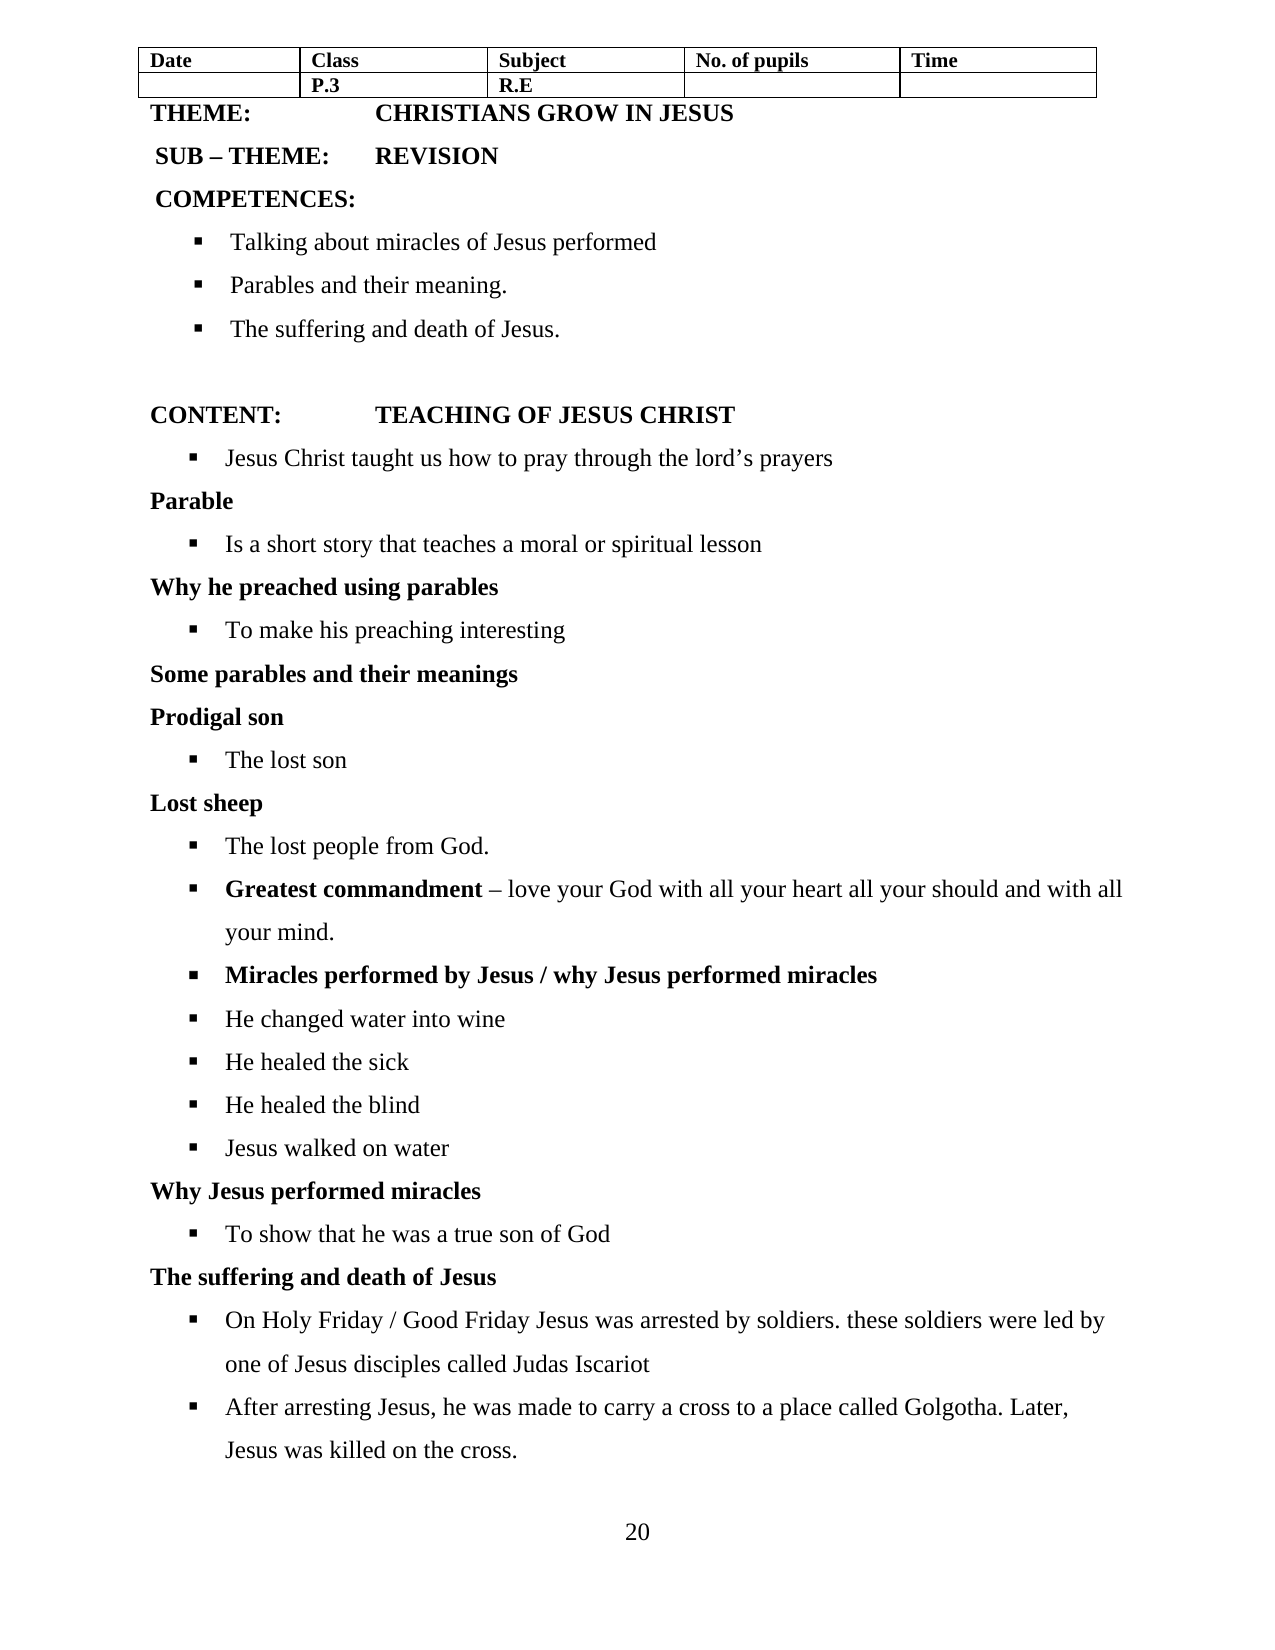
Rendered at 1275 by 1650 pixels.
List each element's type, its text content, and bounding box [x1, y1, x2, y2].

list Is a short story that teaches a moral or spiritual lesson [187, 529, 1125, 558]
table_cell P.3 [301, 73, 487, 97]
table_cell R.E [488, 73, 684, 97]
table_cell [685, 73, 899, 97]
list The lost son [187, 745, 1125, 774]
table_header Subject [488, 48, 684, 72]
table_header No. of pupils [685, 48, 899, 72]
list To make his preaching interesting [187, 616, 1125, 644]
list Greatest commandment – love your God with all your heart all your should and with all your mind. [187, 874, 1125, 946]
text Why Jesus performed miracles [150, 1176, 1125, 1205]
table_header Date [139, 48, 299, 72]
list He healed the blind [187, 1090, 1125, 1119]
table_header Class [301, 48, 487, 72]
text CONTENT: TEACHING OF JESUS CHRIST [150, 400, 1125, 429]
list Parables and their meaning. [192, 271, 1125, 299]
table_cell [901, 73, 1096, 97]
table_cell [139, 73, 299, 97]
list Miracles performed by Jesus / why Jesus performed miracles [187, 961, 1125, 989]
list The lost people from God. [187, 831, 1125, 860]
list Jesus walked on water [187, 1133, 1125, 1162]
list He changed water into wine [187, 1004, 1125, 1032]
list On Holy Friday / Good Friday Jesus was arrested by soldiers. these soldiers were led by one of Jesus disciples called Judas Iscariot [187, 1306, 1125, 1377]
list After arresting Jesus, he was made to carry a cross to a place called Golgotha. Later, Jesus was killed on the cross. [187, 1392, 1125, 1464]
text Some parables and their meanings [150, 659, 1125, 687]
list The suffering and death of Jesus. [192, 314, 1125, 342]
text The suffering and death of Jesus [150, 1262, 1125, 1291]
list To show that he was a true son of God [187, 1219, 1125, 1248]
table_header Time [901, 48, 1096, 72]
text Parable [150, 486, 1125, 515]
text Lost sheep [150, 788, 1125, 817]
text Why he preached using parables [150, 572, 1125, 601]
list He healed the sick [187, 1047, 1125, 1076]
list Talking about miracles of Jesus performed [192, 227, 1125, 256]
text Prodigal son [150, 702, 1125, 731]
text THEME: CHRISTIANS GROW IN JESUS [150, 98, 1125, 127]
list Jesus Christ taught us how to pray through the lord’s prayers [187, 443, 1125, 472]
text COMPETENCES: [155, 184, 1125, 213]
text SUB – THEME: REVISION [155, 141, 1125, 170]
